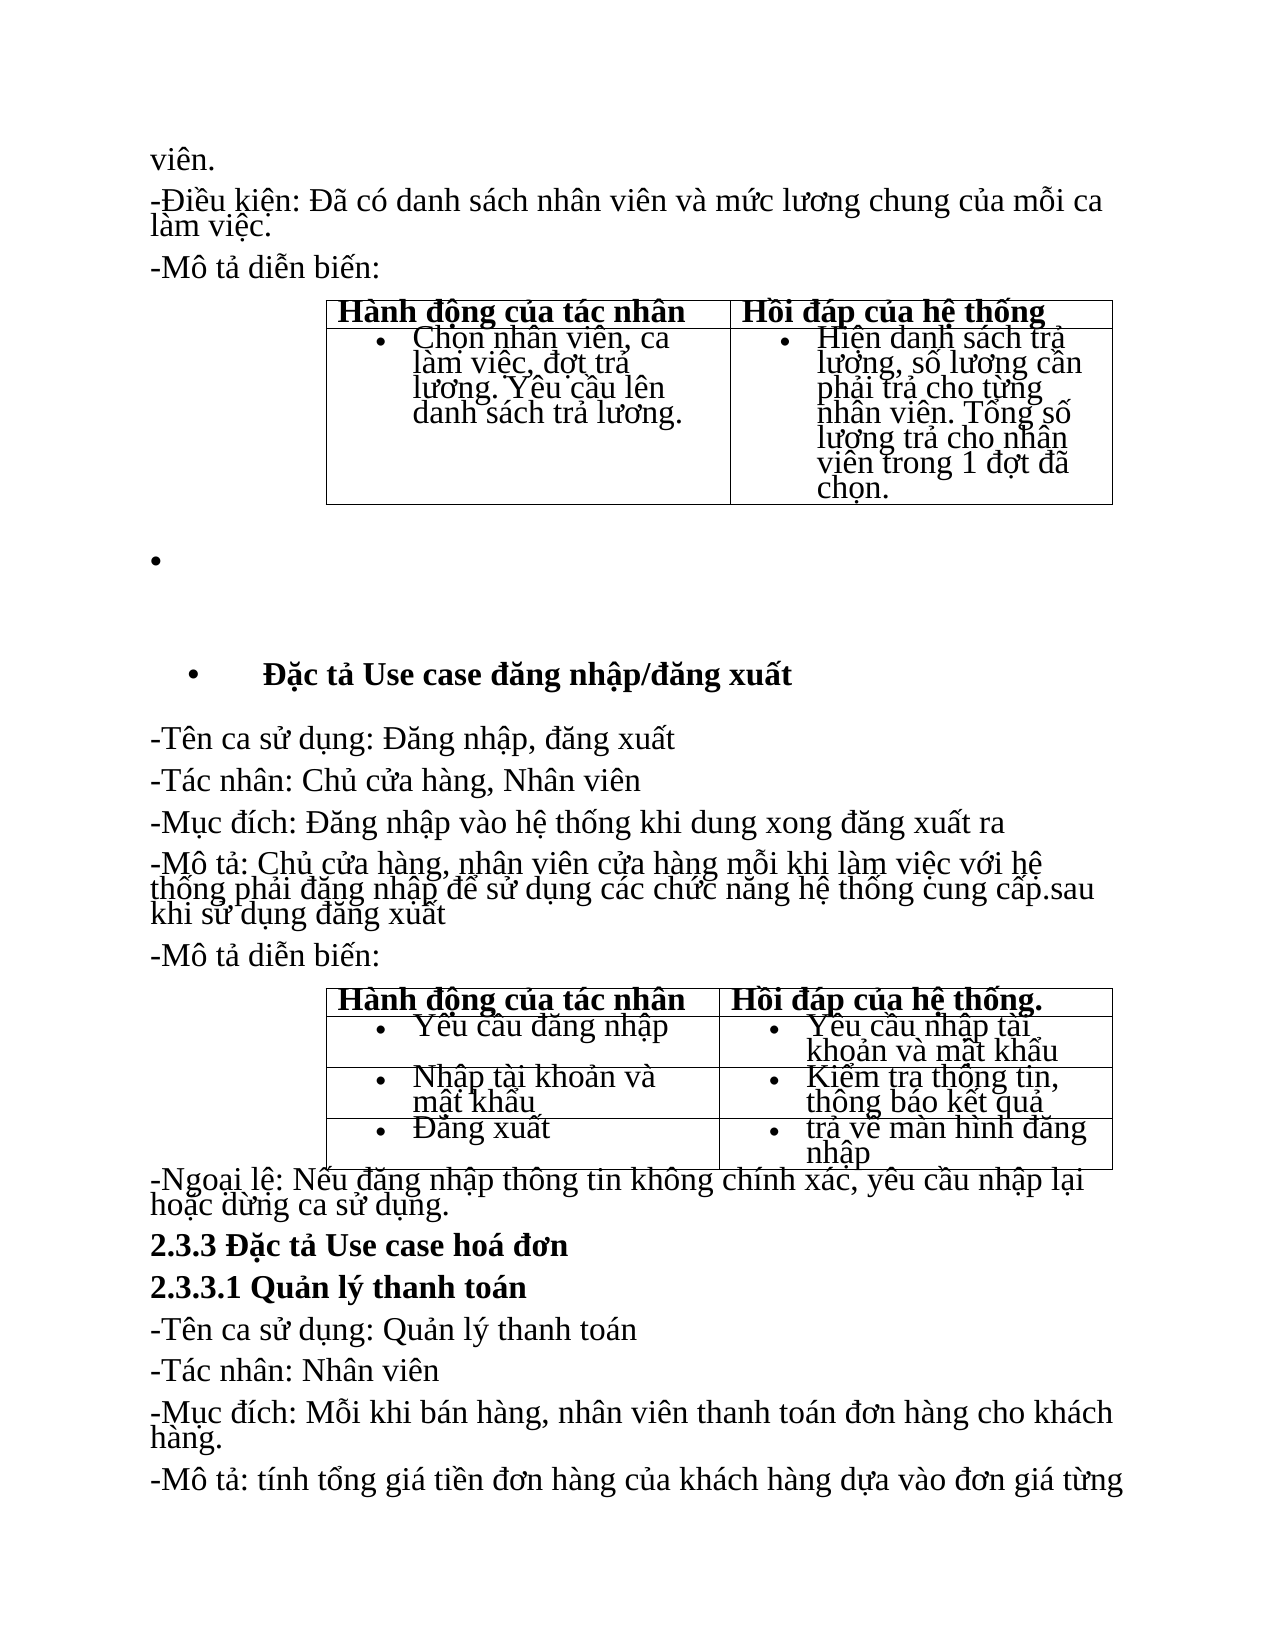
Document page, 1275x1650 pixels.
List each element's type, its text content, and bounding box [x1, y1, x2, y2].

table_header Hành động của tác nhân [327, 301, 730, 328]
table_cell Kiểm tra thông tin, thông báo kết quả [720, 1068, 1112, 1118]
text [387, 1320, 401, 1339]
table_cell trả về màn hình đăng nhập [720, 1119, 1112, 1169]
table_cell Hiện danh sách trả lương, số lương cần phải trả cho từng nhân viên. Tổng số lương trả cho nhân viên trong 1 đợt đã chọn. [731, 329, 1112, 504]
text -Tác nhân: Chủ cửa hàng, Nhân viên [150, 771, 1125, 796]
table_cell Nhập tài khoản và mật khẩu [327, 1068, 719, 1118]
table_cell Chọn nhân viên, ca làm việc, đợt trả lương. Yêu cầu lên danh sách trả lương. [327, 329, 730, 504]
table_header Hồi đáp của hệ thống [731, 301, 1112, 328]
text -Tên ca sử dụng: Quản lý thanh toán [150, 1320, 399, 1345]
table_header Hồi đáp của hệ thống. [720, 989, 1112, 1016]
text 2.3.3.1 Quản lý thanh toán [268, 1278, 1125, 1303]
text -Mục đích: Mỗi khi bán hàng, nhân viên thanh toán đơn hàng cho khách hàng. [150, 1403, 1125, 1453]
text -Ngoại lệ: Nếu đăng nhập thông tin không chính xác, yêu cầu nhập lại hoặc dừng ca sử dụng. [150, 1170, 1125, 1220]
text -Tên ca sử dụng: Quản lý thanh toán [399, 1320, 1125, 1345]
list Đặc tả Use case đăng nhập/đăng xuất [187, 660, 1125, 692]
text -Tên ca sử dụng: Đăng nhập, đăng xuất [150, 730, 1125, 755]
table_cell Đăng xuất [327, 1119, 719, 1169]
text 2.3.3.1 Quản lý thanh toán [150, 1278, 267, 1303]
text -Mô tả diễn biến: [150, 258, 1125, 283]
text -Mô tả: Chủ cửa hàng, nhân viên cửa hàng mỗi khi làm việc với hệ thống phải đăng nhập để sử dụng các chức năng hệ thống cung cấp.sau khi sử dụng đăng xuất [150, 855, 1125, 930]
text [150, 150, 1125, 175]
table_cell Yêu cầu đăng nhập [327, 1017, 719, 1067]
text -Điều kiện: Đã có danh sách nhân viên và mức lương chung của mỗi ca làm việc. [150, 192, 1125, 242]
table_cell Yêu cầu nhập tài khoản và mật khẩu [720, 1017, 1112, 1067]
text -Tác nhân: Nhân viên [150, 1362, 1125, 1387]
text -Mô tả diễn biến: [150, 946, 1125, 971]
table_header Hành động của tác nhân [327, 989, 719, 1016]
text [150, 1470, 1125, 1495]
text -Mục đích: Đăng nhập vào hệ thống khi dung xong đăng xuất ra [150, 813, 1125, 838]
text 2.3.3 Đặc tả Use case hoá đơn [150, 1237, 1125, 1262]
